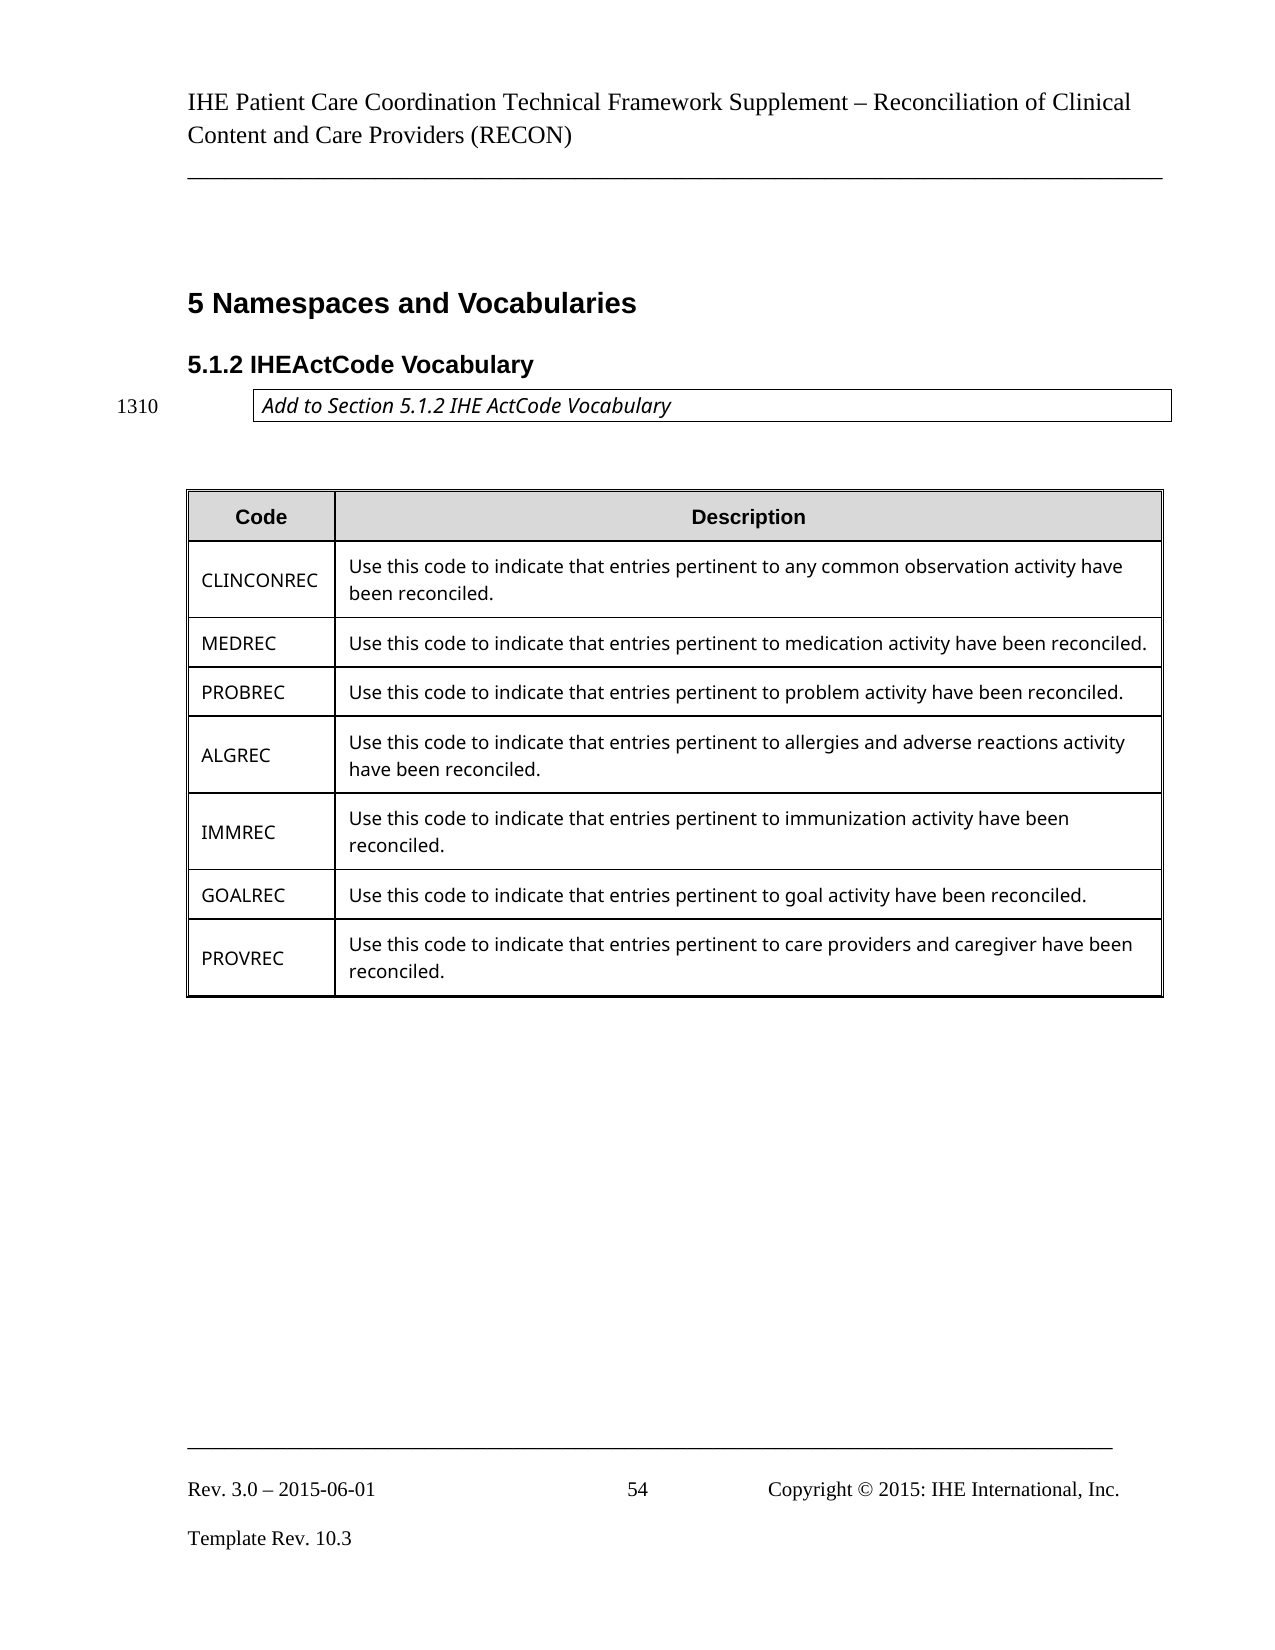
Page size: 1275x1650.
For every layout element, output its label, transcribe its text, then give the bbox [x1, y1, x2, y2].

table_cell Use this code to indicate that entries pertinent to immunization activity have been reconciled. [336, 794, 1161, 868]
subtitle 5.1.2 IHEActCode Vocabulary [187, 350, 1162, 378]
table_cell GOALREC [189, 870, 334, 918]
table_header Code [189, 492, 334, 540]
subtitle 5 Namespaces and Vocabularies [187, 286, 1162, 320]
table_cell Use this code to indicate that entries pertinent to care providers and caregiver have been reconciled. [336, 920, 1161, 994]
table_header Description [336, 492, 1161, 540]
table_cell Use this code to indicate that entries pertinent to goal activity have been reconciled. [336, 870, 1161, 918]
text Add to Section 5.1.2 IHE ActCode Vocabulary [254, 390, 1171, 421]
table_cell PROVREC [189, 920, 334, 994]
table_cell Use this code to indicate that entries pertinent to any common observation activity have been reconciled. [336, 542, 1161, 616]
table_cell Use this code to indicate that entries pertinent to medication activity have been reconciled. [336, 618, 1161, 666]
table_cell ALGREC [189, 717, 334, 792]
table_cell CLINCONREC [189, 542, 334, 616]
table_cell Use this code to indicate that entries pertinent to problem activity have been reconciled. [336, 668, 1161, 715]
table_cell PROBREC [189, 668, 334, 715]
table_cell Use this code to indicate that entries pertinent to allergies and adverse reactions activity have been reconciled. [336, 717, 1161, 792]
table_cell IMMREC [189, 794, 334, 868]
table_cell MEDREC [189, 618, 334, 666]
